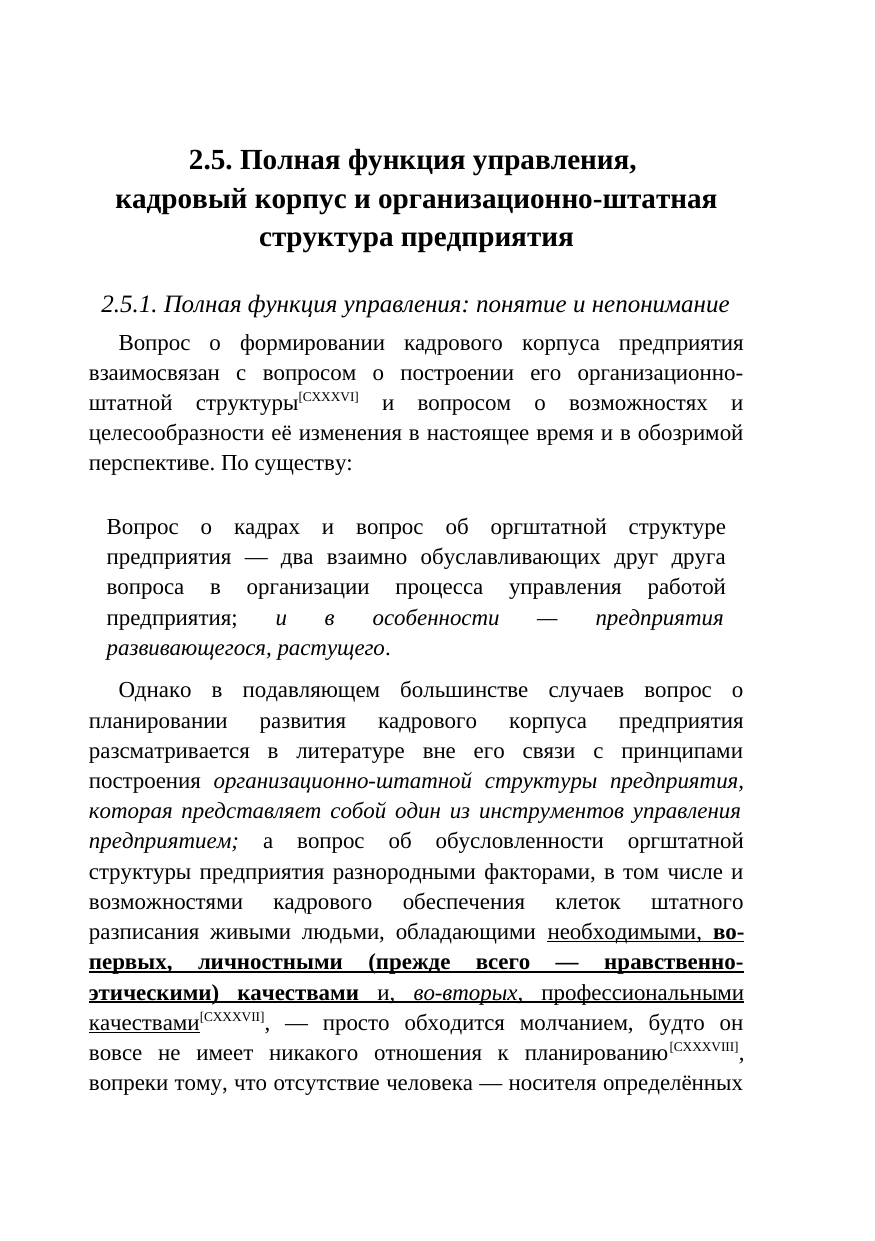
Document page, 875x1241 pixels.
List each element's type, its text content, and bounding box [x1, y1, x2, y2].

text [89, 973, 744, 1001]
subtitle 2.5. Полная функция управления, кадровый корпус и организационно-штатная структура предприятия [89, 142, 744, 253]
text Вопрос о кадрах и вопрос об оргштатной структуре предприятия — два взаимно обуславливающих друг друга вопроса в организации процесса управления работой предприятия; и в особенности — предприятия развивающегося, растущего. [106, 513, 726, 660]
subtitle 2.5.1. Полная функция управления: понятие и непонимание [89, 289, 744, 318]
text Вопрос о формировании кадрового корпуса предприятия взаимосвязан с вопросом о построении его организационно-штатной структуры[CXXXVI] и вопросом о возможностях и целесообразности её изменения в настоящее время и в обозримой перспективе. По существу: [89, 329, 744, 476]
